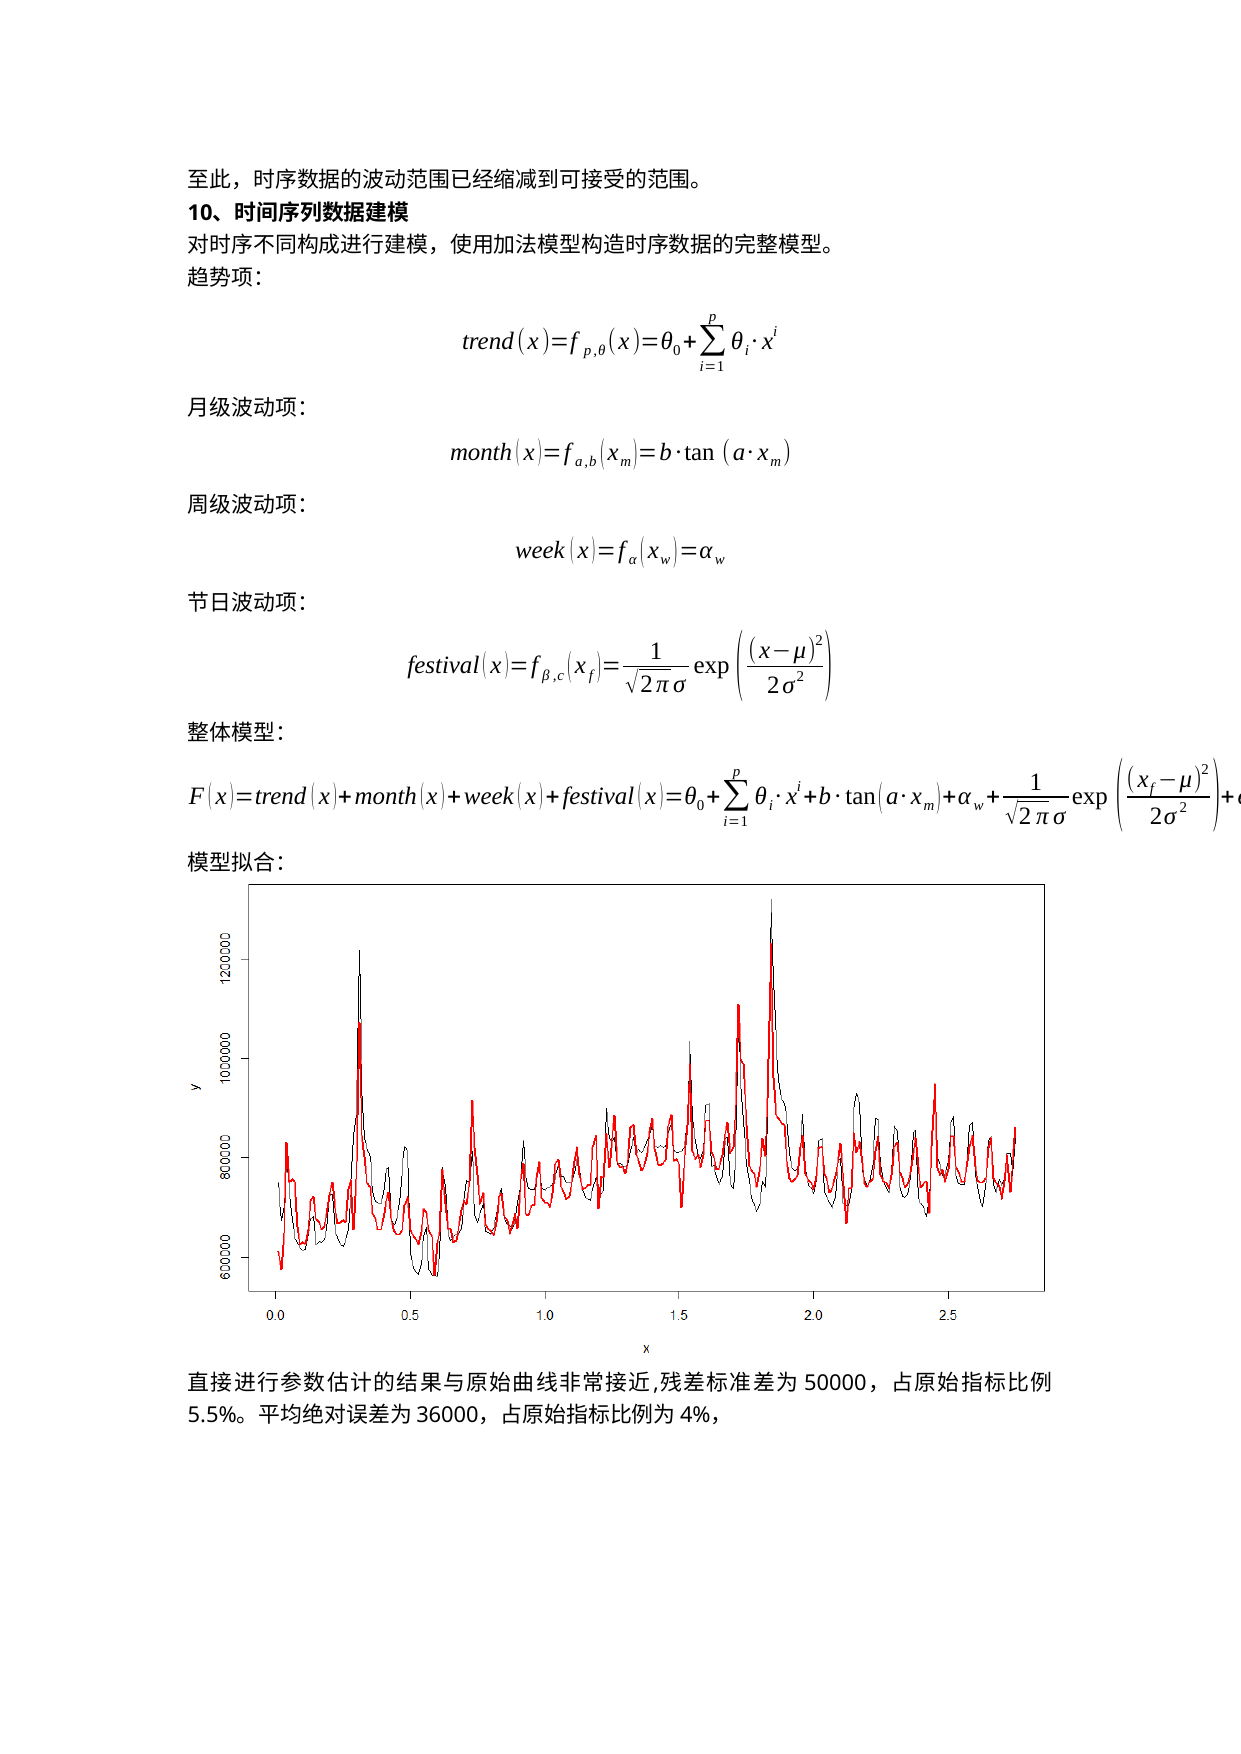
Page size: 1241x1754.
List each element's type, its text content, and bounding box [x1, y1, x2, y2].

text 对时序不同构成进行建模，使用加法模型构造时序数据的完整模型。 [187, 227, 1053, 259]
text 月级波动项： [187, 389, 1053, 422]
text 周级波动项： [187, 487, 1053, 519]
text 整体模型： [187, 714, 1053, 747]
picture [187, 877, 1053, 1354]
text 模型拟合： [187, 844, 1053, 877]
text 10、时间序列数据建模 [187, 194, 1053, 227]
text 趋势项： [187, 259, 1053, 292]
text 直接进行参数估计的结果与原始曲线非常接近,残差标准差为50000，占原始指标比例5.5%。平均绝对误差为36000，占原始指标比例为4%， [187, 1364, 1053, 1429]
text 节日波动项： [187, 584, 1053, 617]
text 至此，时序数据的波动范围已经缩减到可接受的范围。 [187, 162, 1053, 194]
